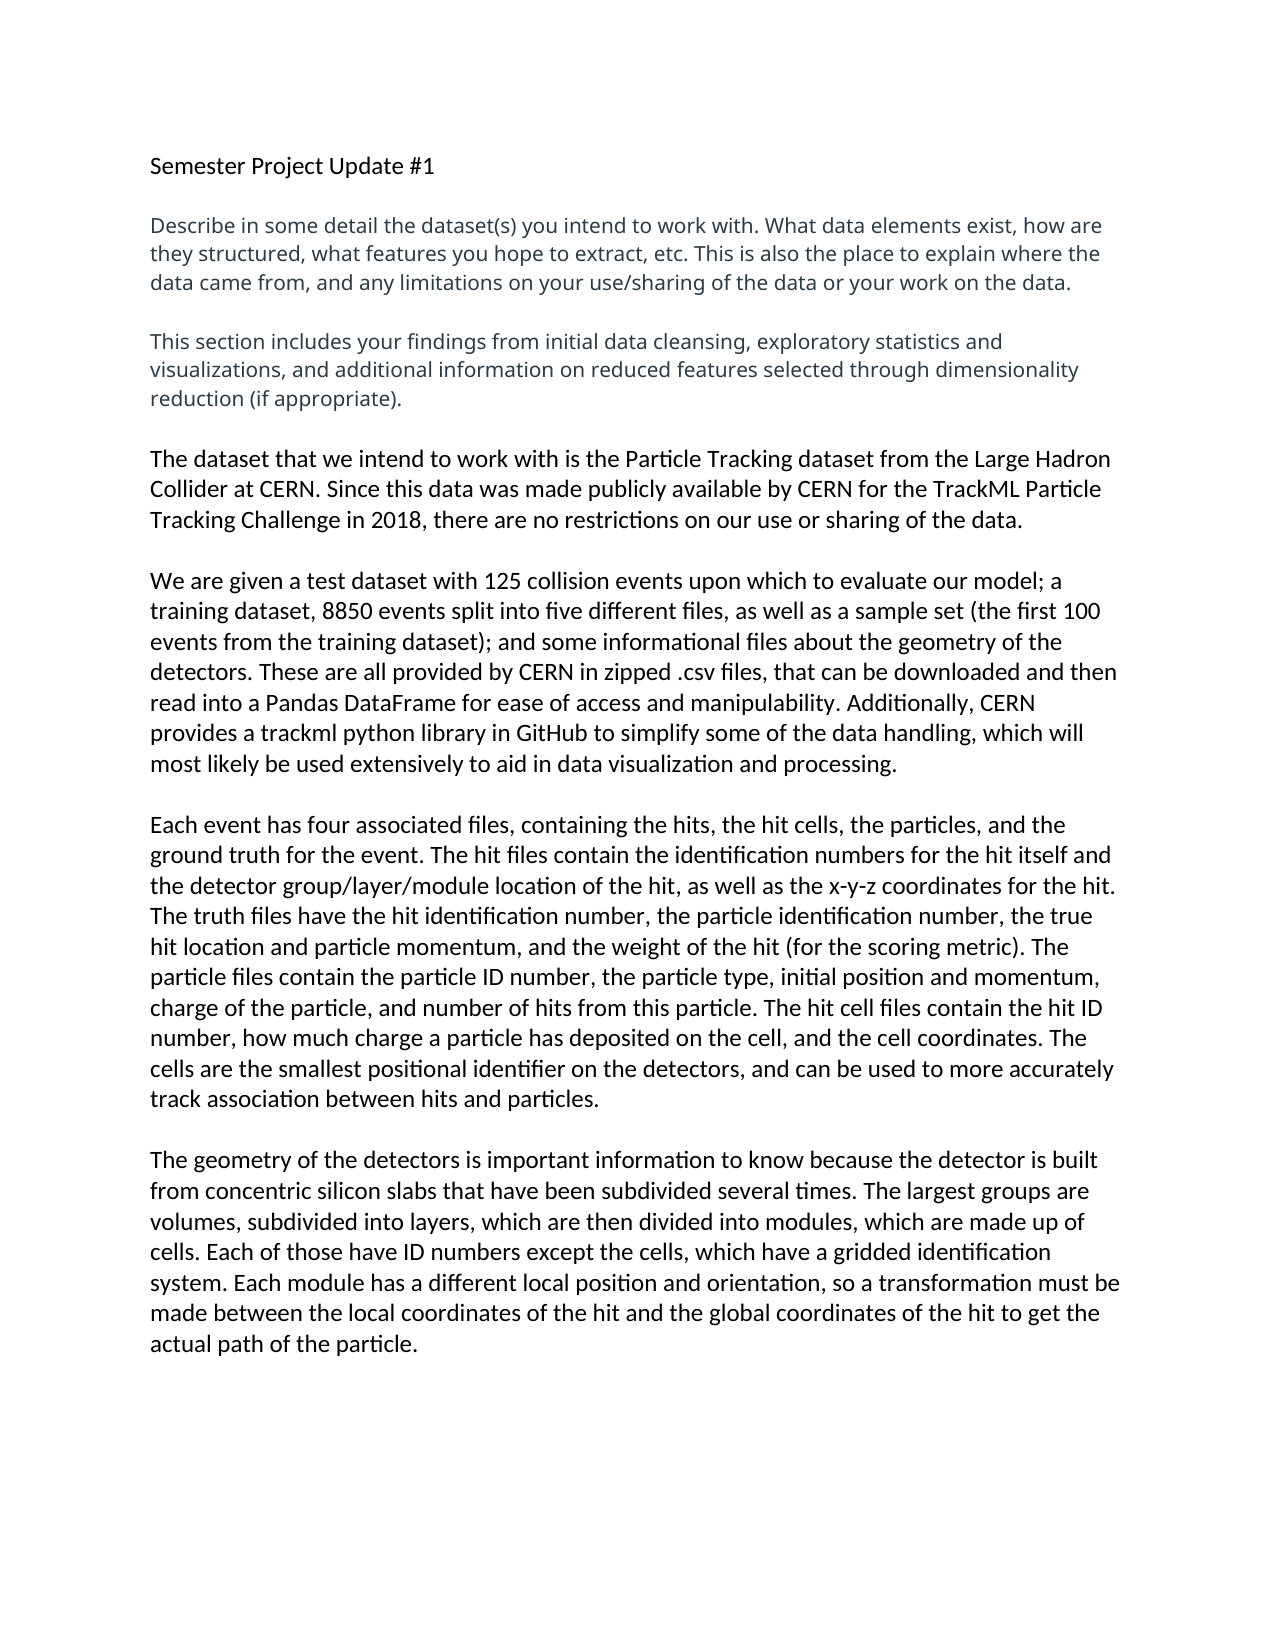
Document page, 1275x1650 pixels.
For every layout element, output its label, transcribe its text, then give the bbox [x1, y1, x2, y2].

text The geometry of the detectors is important information to know because the detector is built from concentric silicon slabs that have been subdivided several times. The largest groups are volumes, subdivided into layers, which are then divided into modules, which are made up of cells. Each of those have ID numbers except the cells, which have a gridded identification system. Each module has a different local position and orientation, so a transformation must be made between the local coordinates of the hit and the global coordinates of the hit to get the actual path of the particle. [150, 1145, 1125, 1358]
text This section includes your findings from initial data cleansing, exploratory statistics and visualizations, and additional information on reduced features selected through dimensionality reduction (if appropriate). [402, 327, 1125, 412]
text Describe in some detail the dataset(s) you intend to work with. What data elements exist, how are they structured, what features you hope to extract, etc. This is also the place to explain where the data came from, and any limitations on your use/sharing of the data or your work on the data. [150, 211, 1125, 296]
text Semester Project Update #1 [150, 150, 1125, 181]
text We are given a test dataset with 125 collision events upon which to evaluate our model; a training dataset, 8850 events split into five different files, as well as a sample set (the first 100 events from the training dataset); and some informational files about the geometry of the detectors. These are all provided by CERN in zipped .csv files, that can be downloaded and then read into a Pandas DataFrame for ease of access and manipulability. Additionally, CERN provides a trackml python library in GitHub to simplify some of the data handling, which will most likely be used extensively to aid in data visualization and processing. [150, 565, 1125, 778]
text Each event has four associated files, containing the hits, the hit cells, the particles, and the ground truth for the event. The hit files contain the identification numbers for the hit itself and the detector group/layer/module location of the hit, as well as the x-y-z coordinates for the hit. The truth files have the hit identification number, the particle identification number, the true hit location and particle momentum, and the weight of the hit (for the scoring metric). The particle files contain the particle ID number, the particle type, initial position and momentum, charge of the particle, and number of hits from this particle. The hit cell files contain the hit ID number, how much charge a particle has deposited on the cell, and the cell coordinates. The cells are the smallest positional identifier on the detectors, and can be used to more accurately track association between hits and particles. [150, 809, 1125, 1114]
text The dataset that we intend to work with is the Particle Tracking dataset from the Large Hadron Collider at CERN. Since this data was made publicly available by CERN for the TrackML Particle Tracking Challenge in 2018, there are no restrictions on our use or sharing of the data. [150, 443, 1125, 534]
